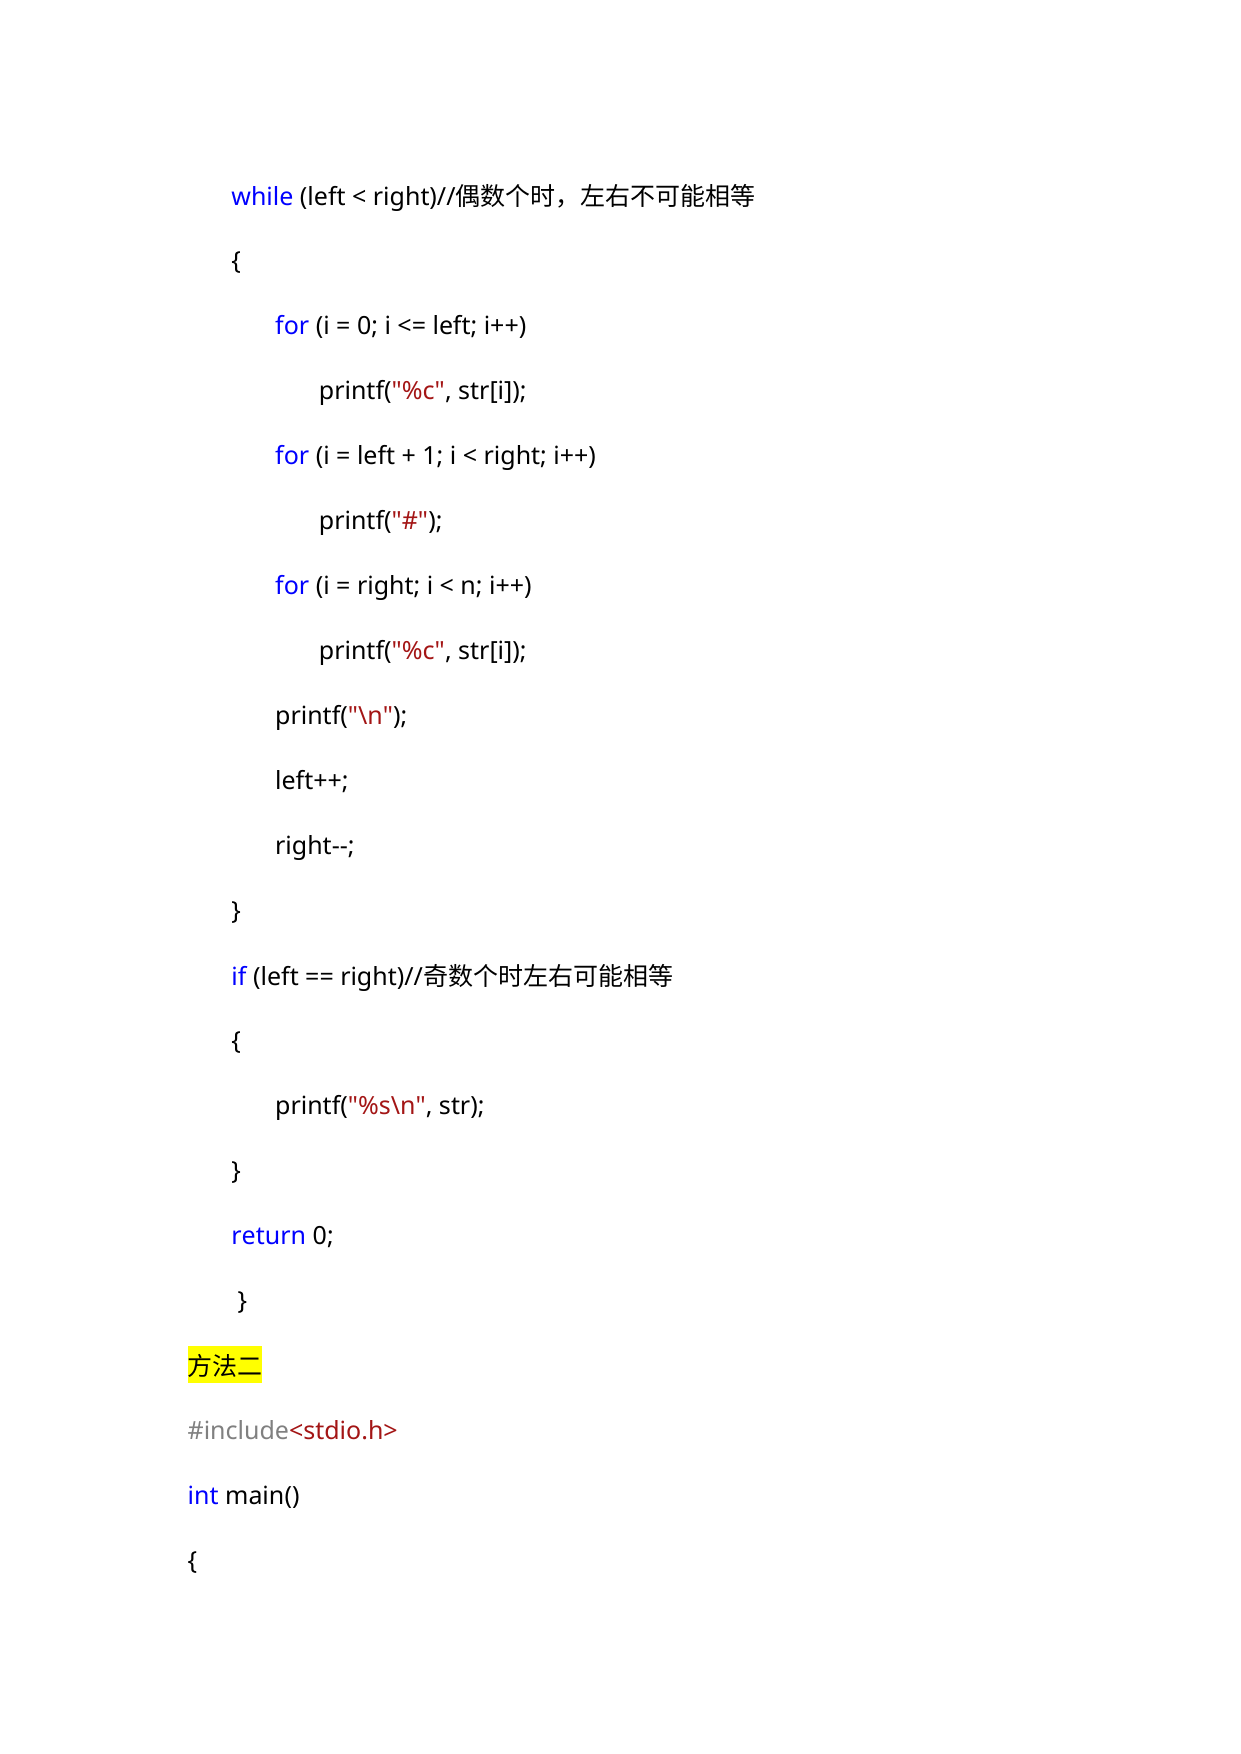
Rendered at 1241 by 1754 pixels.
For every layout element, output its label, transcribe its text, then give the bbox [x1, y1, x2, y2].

text for (i = 0; i <= left; i++) [187, 292, 1053, 357]
text return 0; [187, 1202, 1053, 1267]
text { [187, 227, 1053, 292]
text printf("%c", str[i]); [187, 617, 1053, 682]
text } [187, 877, 1053, 942]
text printf("#"); [187, 487, 1053, 552]
text } [187, 1137, 1053, 1202]
text #include<stdio.h> [187, 1397, 1053, 1462]
text left++; [187, 747, 1053, 812]
text } [187, 1267, 1053, 1332]
text right--; [187, 812, 1053, 877]
text for (i = right; i < n; i++) [187, 552, 1053, 617]
text printf("\n"); [187, 682, 1053, 747]
text int main() [187, 1462, 1053, 1527]
text while (left < right)//偶数个时，左右不可能相等 [187, 162, 1053, 227]
text printf("%c", str[i]); [187, 357, 1053, 422]
text { [187, 1007, 1053, 1072]
text for (i = left + 1; i < right; i++) [187, 422, 1053, 487]
text printf("%s\n", str); [187, 1072, 1053, 1137]
text 方法二 [187, 1332, 1053, 1397]
text { [187, 1527, 1053, 1592]
text if (left == right)//奇数个时左右可能相等 [187, 942, 1053, 1007]
